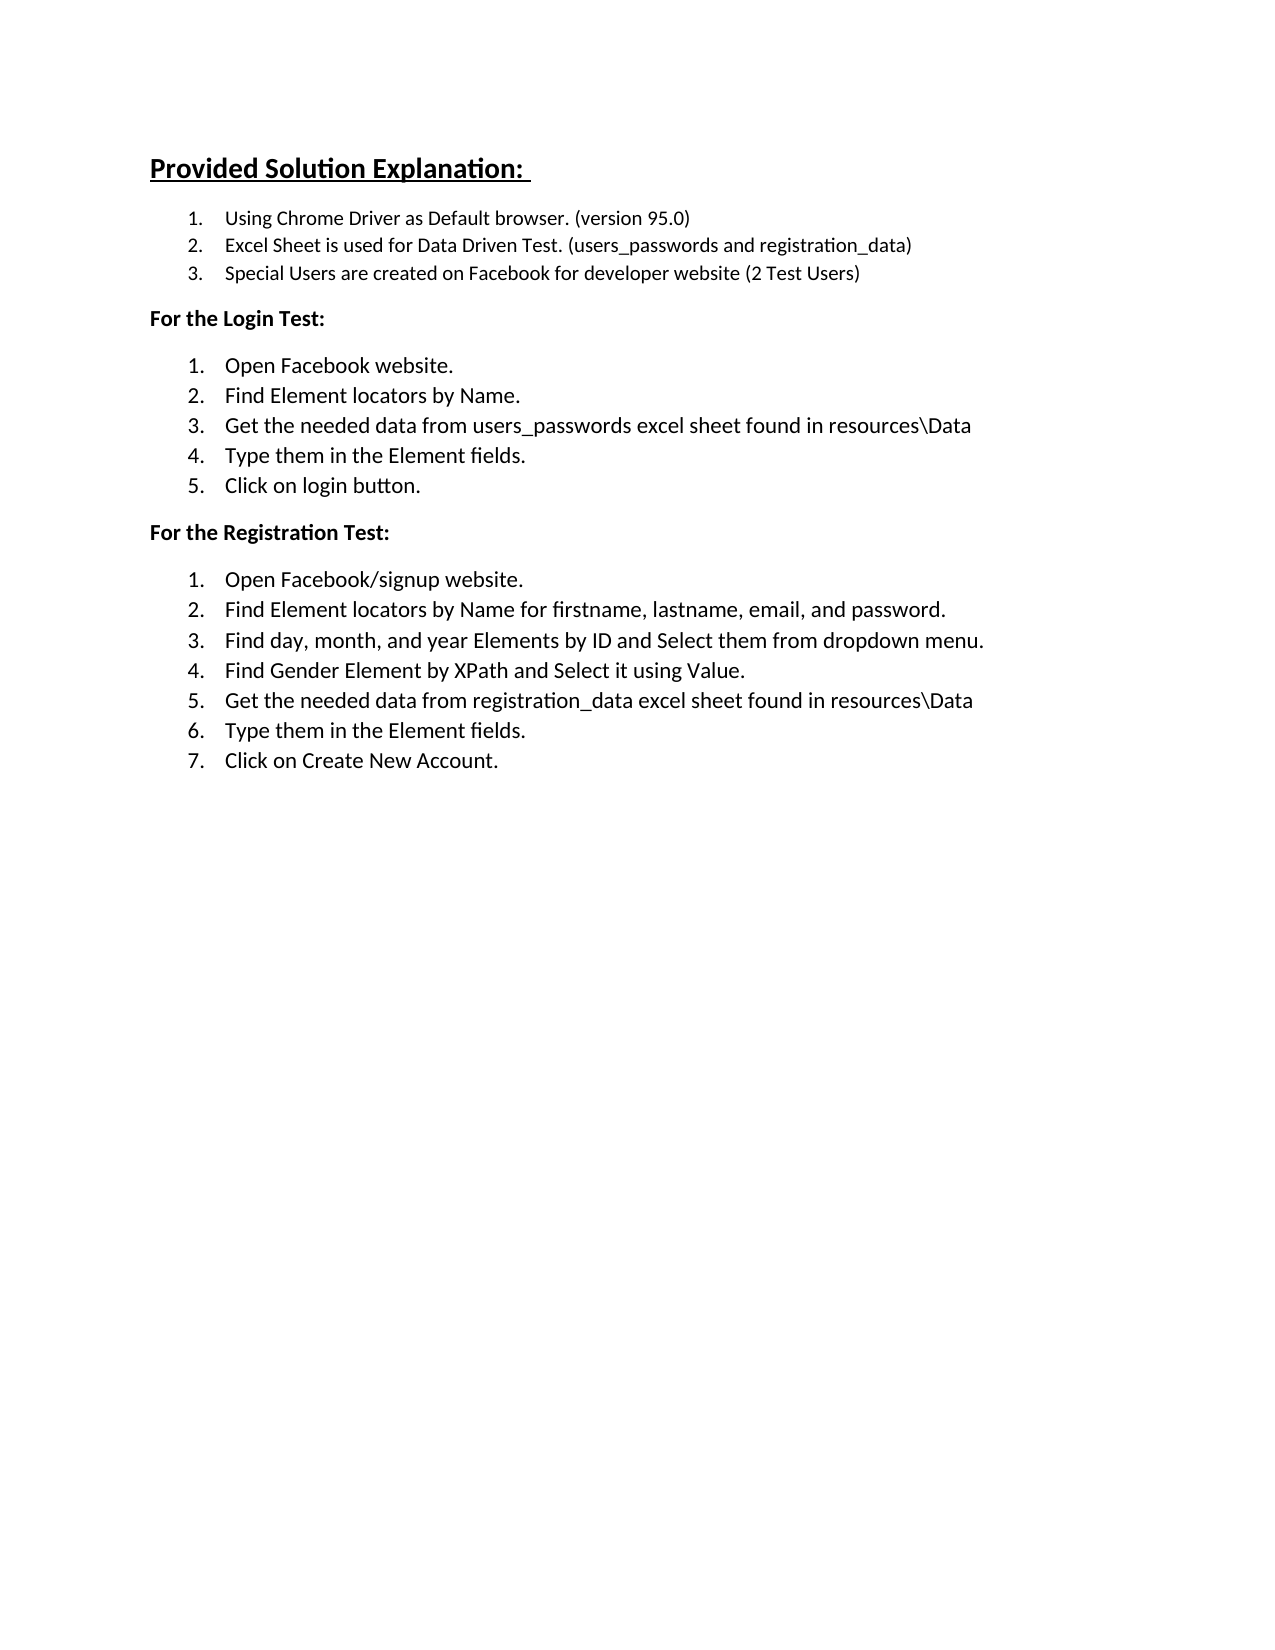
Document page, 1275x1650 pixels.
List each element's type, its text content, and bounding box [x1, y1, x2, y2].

list Type them in the Element fields. [187, 441, 1125, 469]
list Open Facebook website. [187, 351, 1125, 379]
list Using Chrome Driver as Default browser. (version 95.0) [187, 205, 1125, 231]
list Find day, month, and year Elements by ID and Select them from dropdown menu. [187, 626, 1125, 654]
list Type them in the Element fields. [187, 716, 1125, 744]
list Click on login button. [187, 472, 1125, 500]
list Get the needed data from users_passwords excel sheet found in resources\Data [187, 411, 1125, 439]
list Get the needed data from registration_data excel sheet found in resources\Data [187, 686, 1125, 714]
list Click on Create New Account. [187, 747, 1125, 775]
list Find Element locators by Name. [187, 381, 1125, 409]
text For the Login Test: [150, 304, 1125, 332]
list Find Gender Element by XPath and Select it using Value. [187, 656, 1125, 684]
text For the Registration Test: [150, 518, 1125, 547]
list Find Element locators by Name for firstname, lastname, email, and password. [187, 596, 1125, 624]
list Special Users are created on Facebook for developer website (2 Test Users) [187, 260, 1125, 285]
list Open Facebook/signup website. [187, 565, 1125, 593]
text Provided Solution Explanation: [150, 150, 1125, 186]
list Excel Sheet is used for Data Driven Test. (users_passwords and registration_data) [187, 232, 1125, 258]
